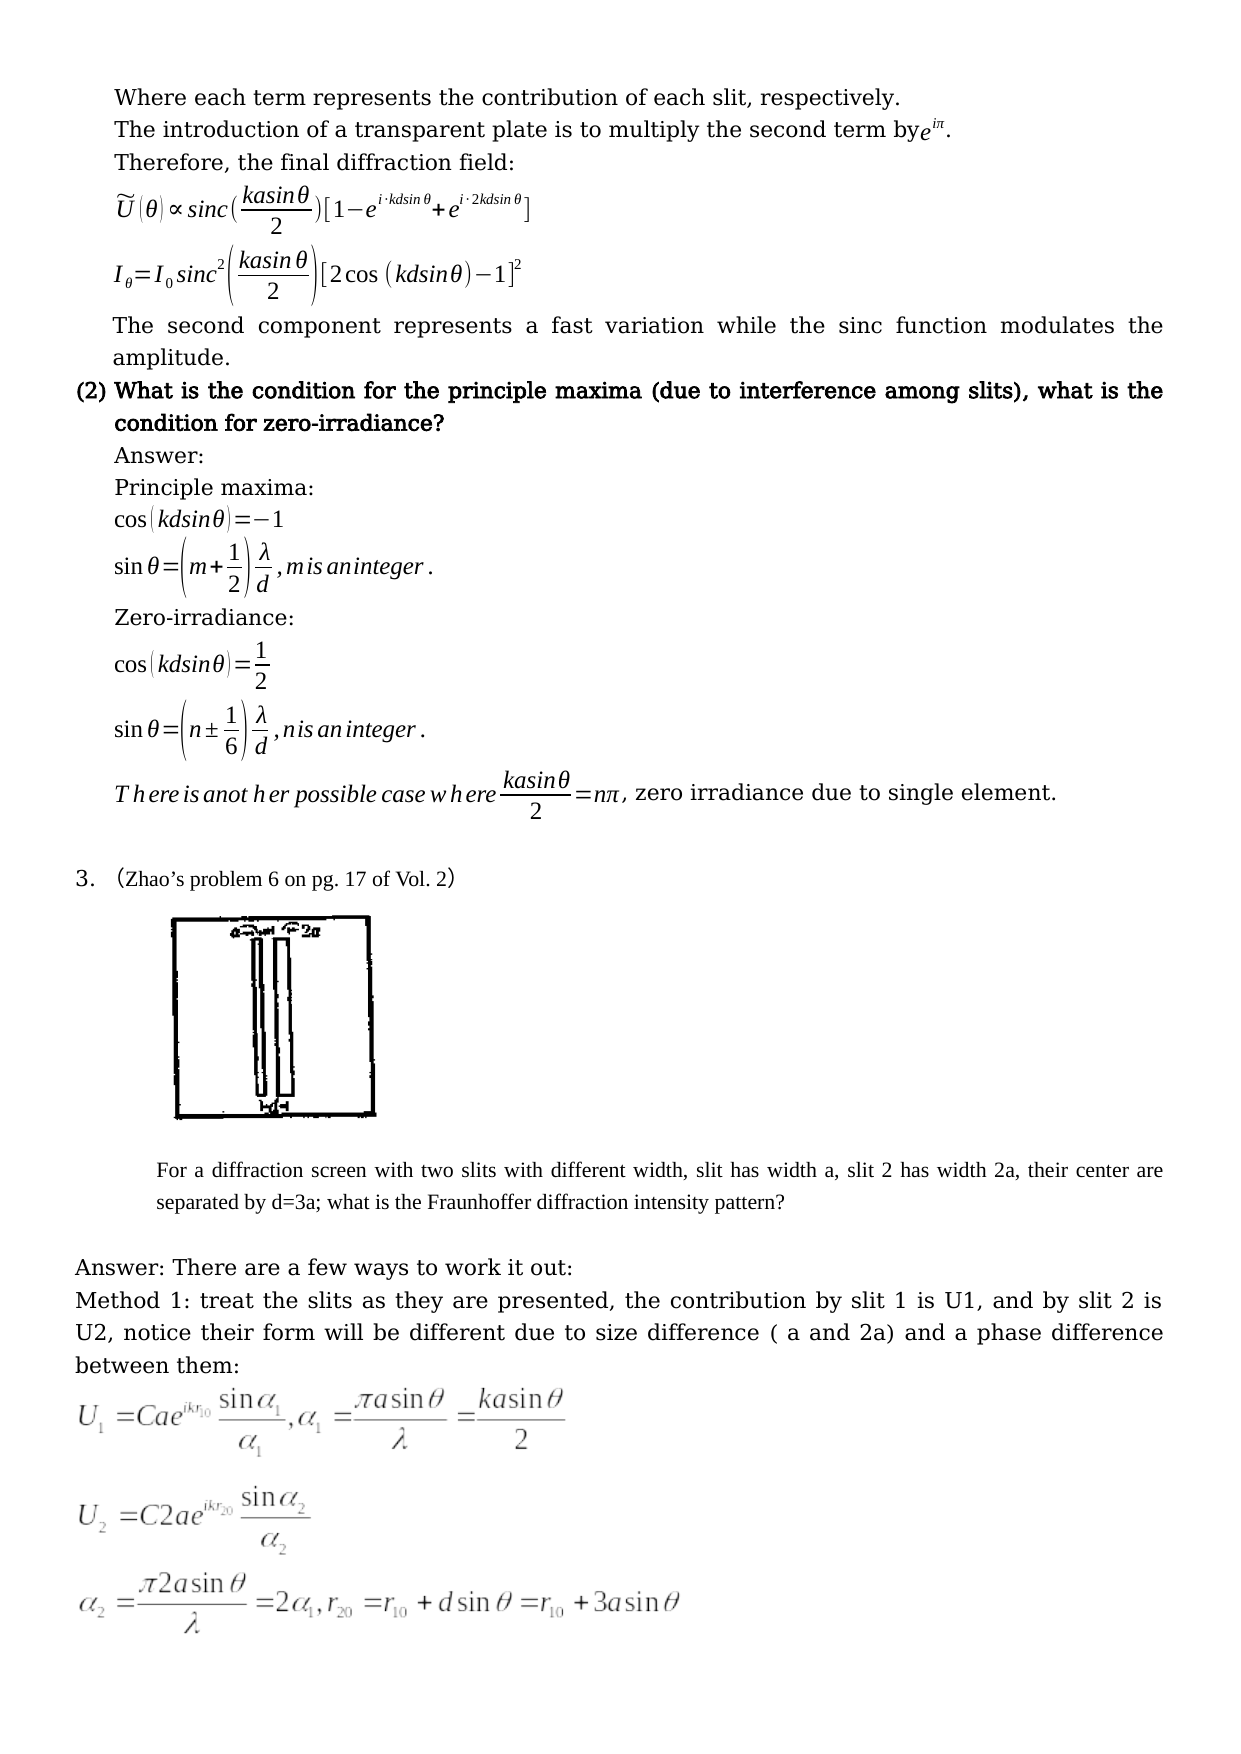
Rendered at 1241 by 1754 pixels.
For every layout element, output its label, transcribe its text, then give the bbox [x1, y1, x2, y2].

list Where each term represents the contribution of each slit, respectively. [114, 81, 1165, 113]
list , zero irradiance due to single element. [114, 763, 1165, 828]
list Method 1: treat the slits as they are presented, the contribution by slit 1 is U1, and by slit 2 is U2, notice their form will be different due to size difference ( a and 2a) and a phase difference between them: [75, 1283, 1165, 1381]
text 3. （Zhao’s problem 6 on pg. 17 of Vol. 2） [75, 861, 1165, 893]
list Therefore, the final diffraction field: [114, 146, 1165, 178]
list Answer: There are a few ways to work it out: [75, 1251, 1165, 1283]
list The introduction of a transparent plate is to multiply the second term by. [114, 113, 1165, 146]
list What is the condition for the principle maxima (due to interference among slits), what is the condition for zero-irradiance? [75, 373, 1165, 438]
text For a diffraction screen with two slits with different width, slit has width a, slit 2 has width 2a, their center are separated by d=3a; what is the Fraunhoffer diffraction intensity pattern? [156, 1153, 1165, 1218]
list Zero-irradiance: [114, 601, 1165, 633]
list Principle maxima: [114, 471, 1165, 503]
list Answer: [114, 438, 1165, 471]
list The second component represents a fast variation while the sinc function modulates the amplitude. [112, 308, 1165, 373]
